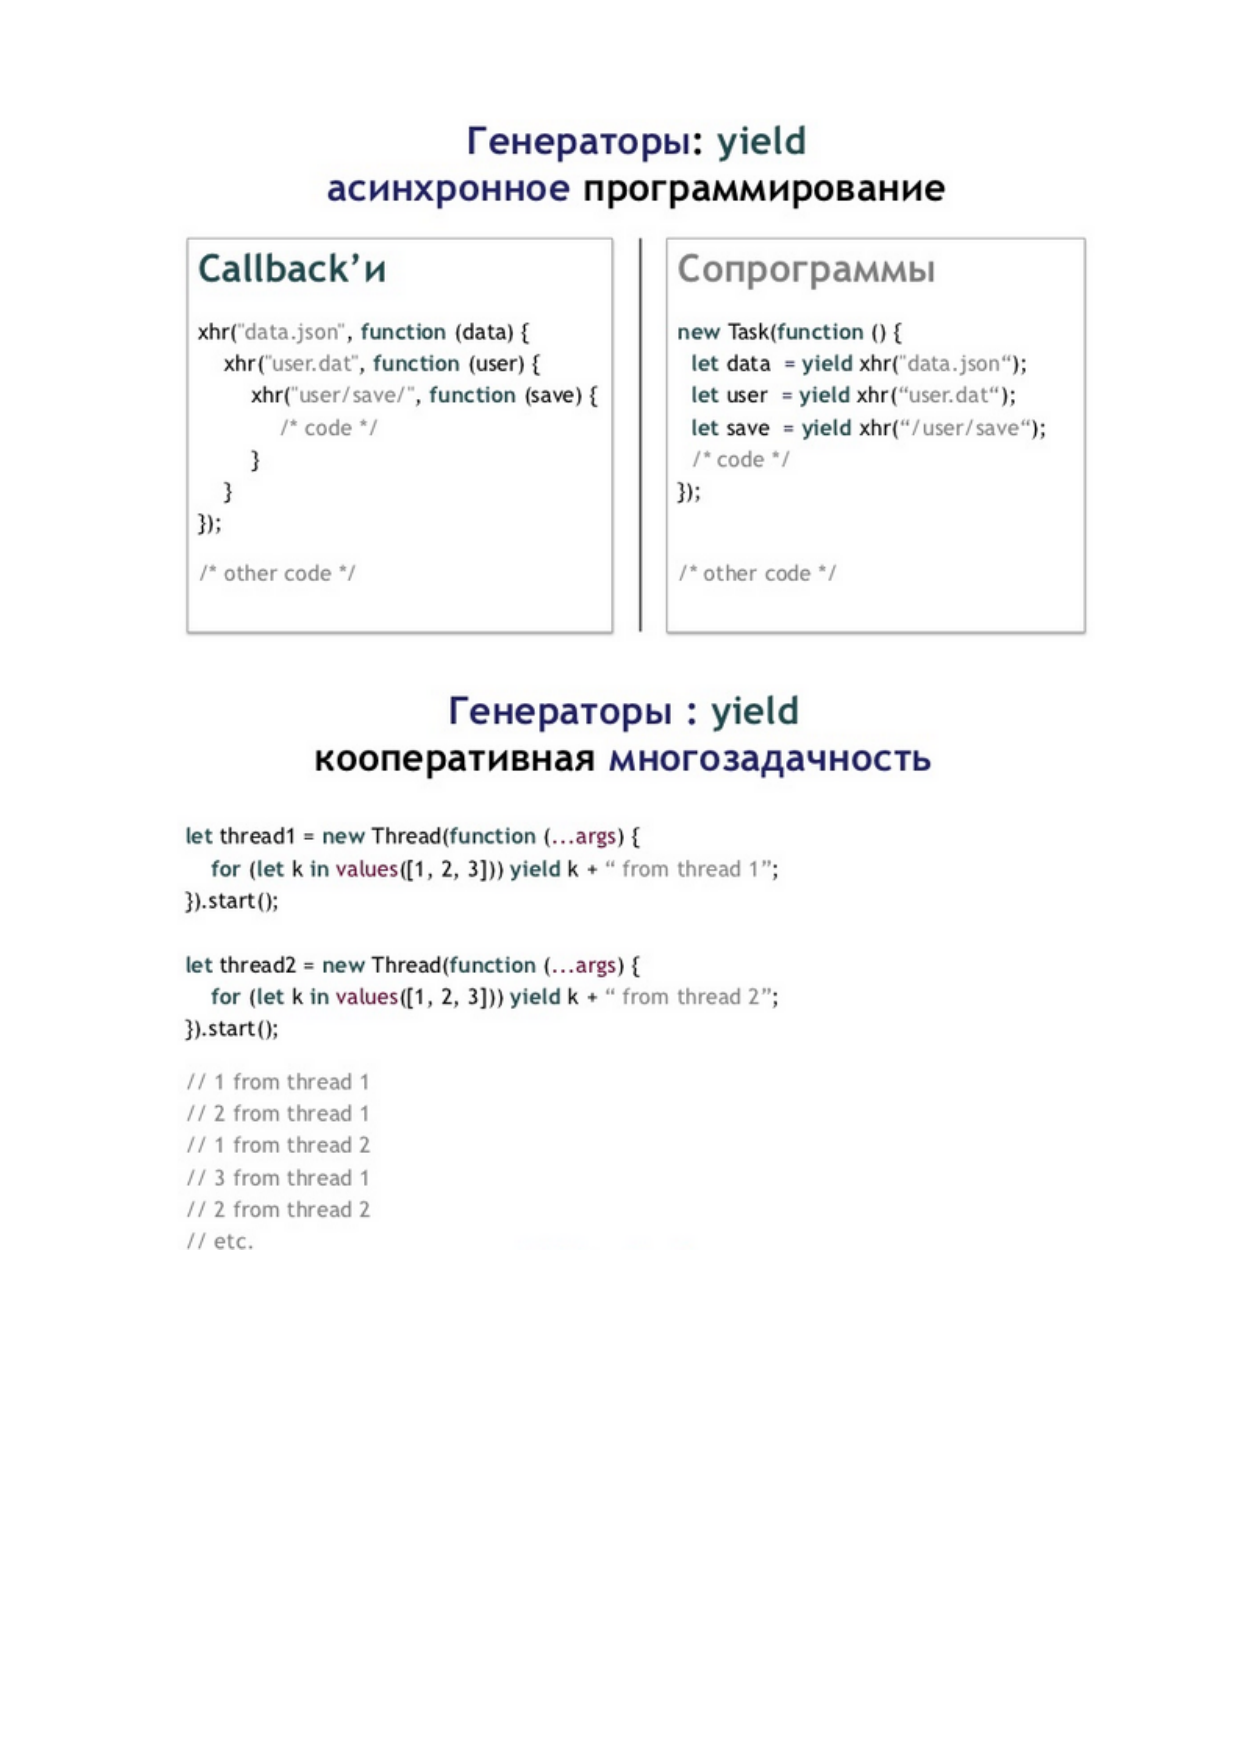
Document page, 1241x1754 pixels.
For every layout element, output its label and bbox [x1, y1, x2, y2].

picture [177, 666, 946, 1250]
picture [177, 118, 1096, 642]
